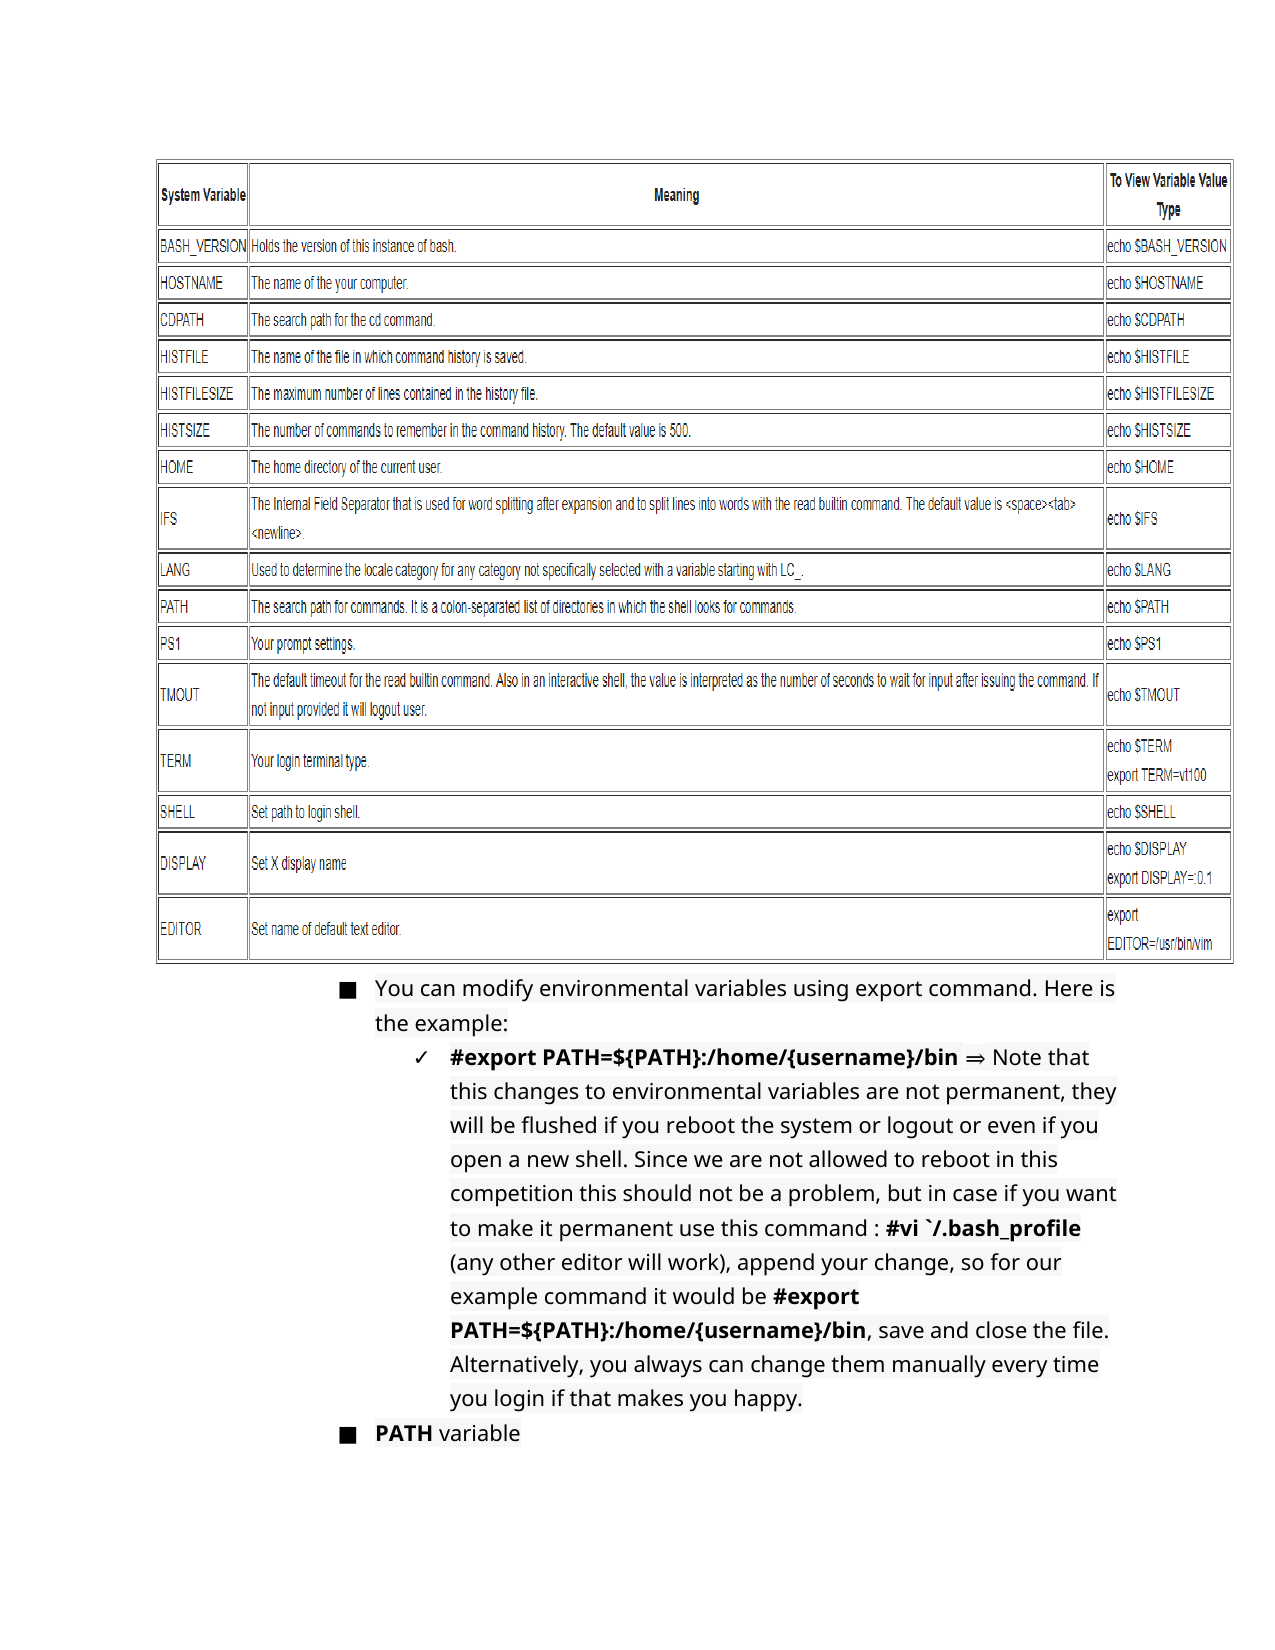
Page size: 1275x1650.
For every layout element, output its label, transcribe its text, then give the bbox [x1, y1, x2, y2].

picture [150, 150, 1241, 970]
list #export PATH=${PATH}:/home/{username}/bin ⇒ Note that this changes to environmental variables are not permanent, they will be flushed if you reboot the system or logout or even if you open a new shell. Since we are not allowed to reboot in this competition this should not be a problem, but in case if you want to make it permanent use this command : #vi `/.bash_profile (any other editor will work), append your change, so for our example command it would be #export PATH=${PATH}:/home/{username}/bin, save and close the file. Alternatively, you always can change them manually every time you login if that makes you happy. [412, 1042, 1125, 1413]
list You can modify environmental variables using export command. Here is the example: [337, 973, 1125, 1037]
list PATH variable [337, 1417, 1125, 1447]
